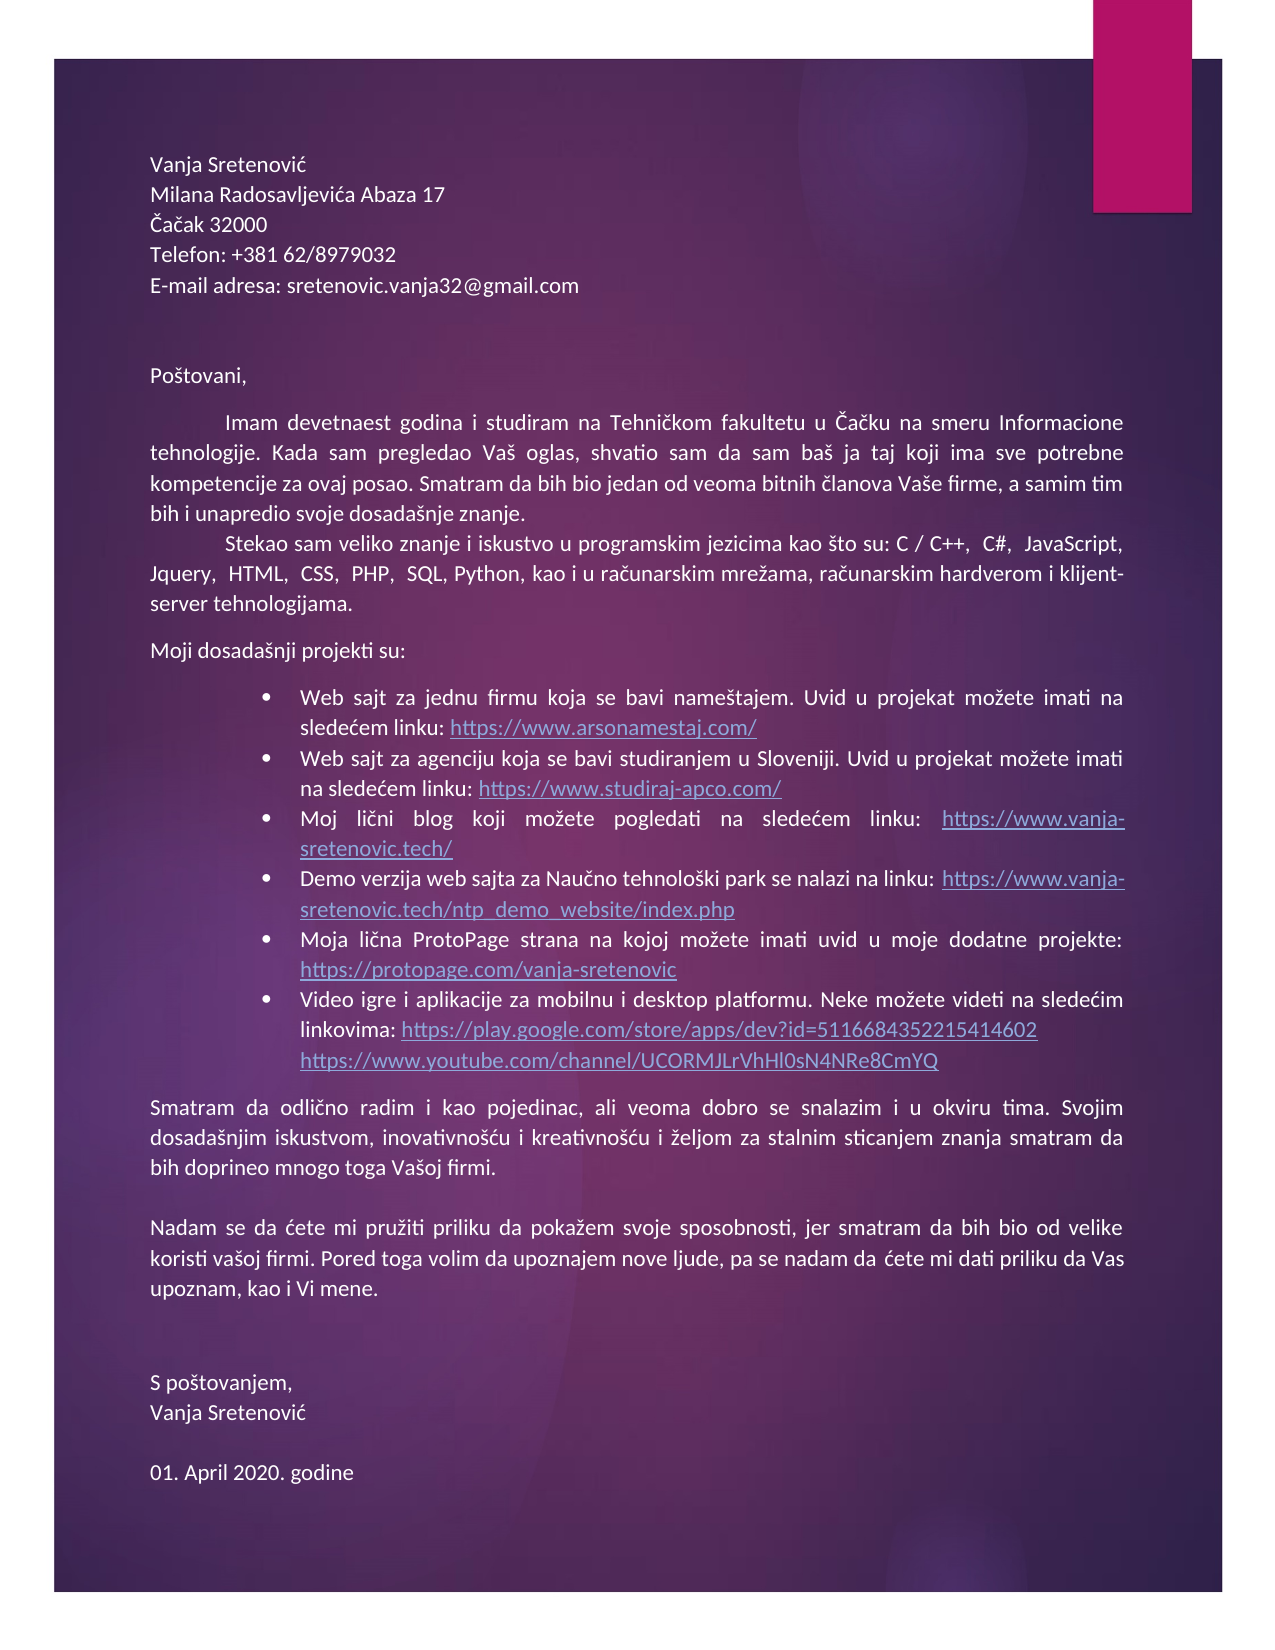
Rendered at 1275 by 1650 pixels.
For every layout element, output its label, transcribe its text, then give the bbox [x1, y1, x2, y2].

list Web sajt za jednu firmu koja se bavi nameštajem. Uvid u projekat možete imati na sledećem linku: https://www.arsonamestaj.com/ [262, 683, 1125, 742]
text Nadam se da ćete mi pružiti priliku da pokažem svoje sposobnosti, jer smatram da bih bio od velike koristi vašoj firmi. Pored toga volim da upoznajem nove ljude, pa se nadam da ćete mi dati priliku da Vas upoznam, kao i Vi mene. [150, 1213, 1125, 1302]
text Čačak 32000 [150, 210, 1125, 238]
text Milana Radosavljevića Abaza 17 [150, 180, 1125, 208]
text Telefon: +381 62/8979032 [150, 241, 1125, 269]
picture [2, 0, 1272, 1648]
text E-mail adresa: sretenovic.vanja32@gmail.com [150, 271, 1125, 299]
text Vanja Sretenović [150, 1398, 1125, 1426]
text Imam devetnaest godina i studiram na Tehničkom fakultetu u Čačku na smeru Informacione tehnologije. Kada sam pregledao Vaš oglas, shvatio sam da sam baš ja taj koji ima sve potrebne kompetencije za ovaj posao. Smatram da bih bio jedan od veoma bitnih članova Vaše firme, a samim tim bih i unapredio svoje dosadašnje znanje. [150, 408, 1125, 527]
text Moji dosadašnji projekti su: [150, 636, 1125, 664]
text Poštovani, [150, 361, 1125, 389]
list Video igre i aplikacije za mobilnu i desktop platformu. Neke možete videti na sledećim linkovima: https://play.google.com/store/apps/dev?id=5116684352215414602 [262, 985, 1125, 1044]
list Demo verzija web sajta za Naučno tehnološki park se nalazi na linku: https://www.vanja-sretenovic.tech/ntp_demo_website/index.php [262, 864, 1125, 923]
text Smatram da odlično radim i kao pojedinac, ali veoma dobro se snalazim i u okviru tima. Svojim dosadašnjim iskustvom, inovativnošću i kreativnošću i željom za stalnim sticanjem znanja smatram da bih doprineo mnogo toga Vašoj firmi. [150, 1093, 1125, 1181]
text 01. April 2020. godine [150, 1458, 1125, 1486]
text S poštovanjem, [150, 1368, 1125, 1396]
list https://www.youtube.com/channel/UCORMJLrVhHl0sN4NRe8CmYQ [300, 1046, 1125, 1074]
list Moj lični blog koji možete pogledati na sledećem linku: https://www.vanja-sretenovic.tech/ [262, 804, 1125, 862]
text Stekao sam veliko znanje i iskustvo u programskim jezicima kao što su: C / C++, C#, JavaScript, Jquery, HTML, CSS, PHP, SQL, Python, kao i u računarskim mrežama, računarskim hardverom i klijent-server tehnologijama. [150, 529, 1125, 618]
text Vanja Sretenović [150, 150, 1125, 178]
list Moja lična ProtoPage strana na kojoj možete imati uvid u moje dodatne projekte: https://protopage.com/vanja-sretenovic [262, 925, 1125, 983]
list Web sajt za agenciju koja se bavi studiranjem u Sloveniji. Uvid u projekat možete imati na sledećem linku: https://www.studiraj-apco.com/ [262, 744, 1125, 802]
